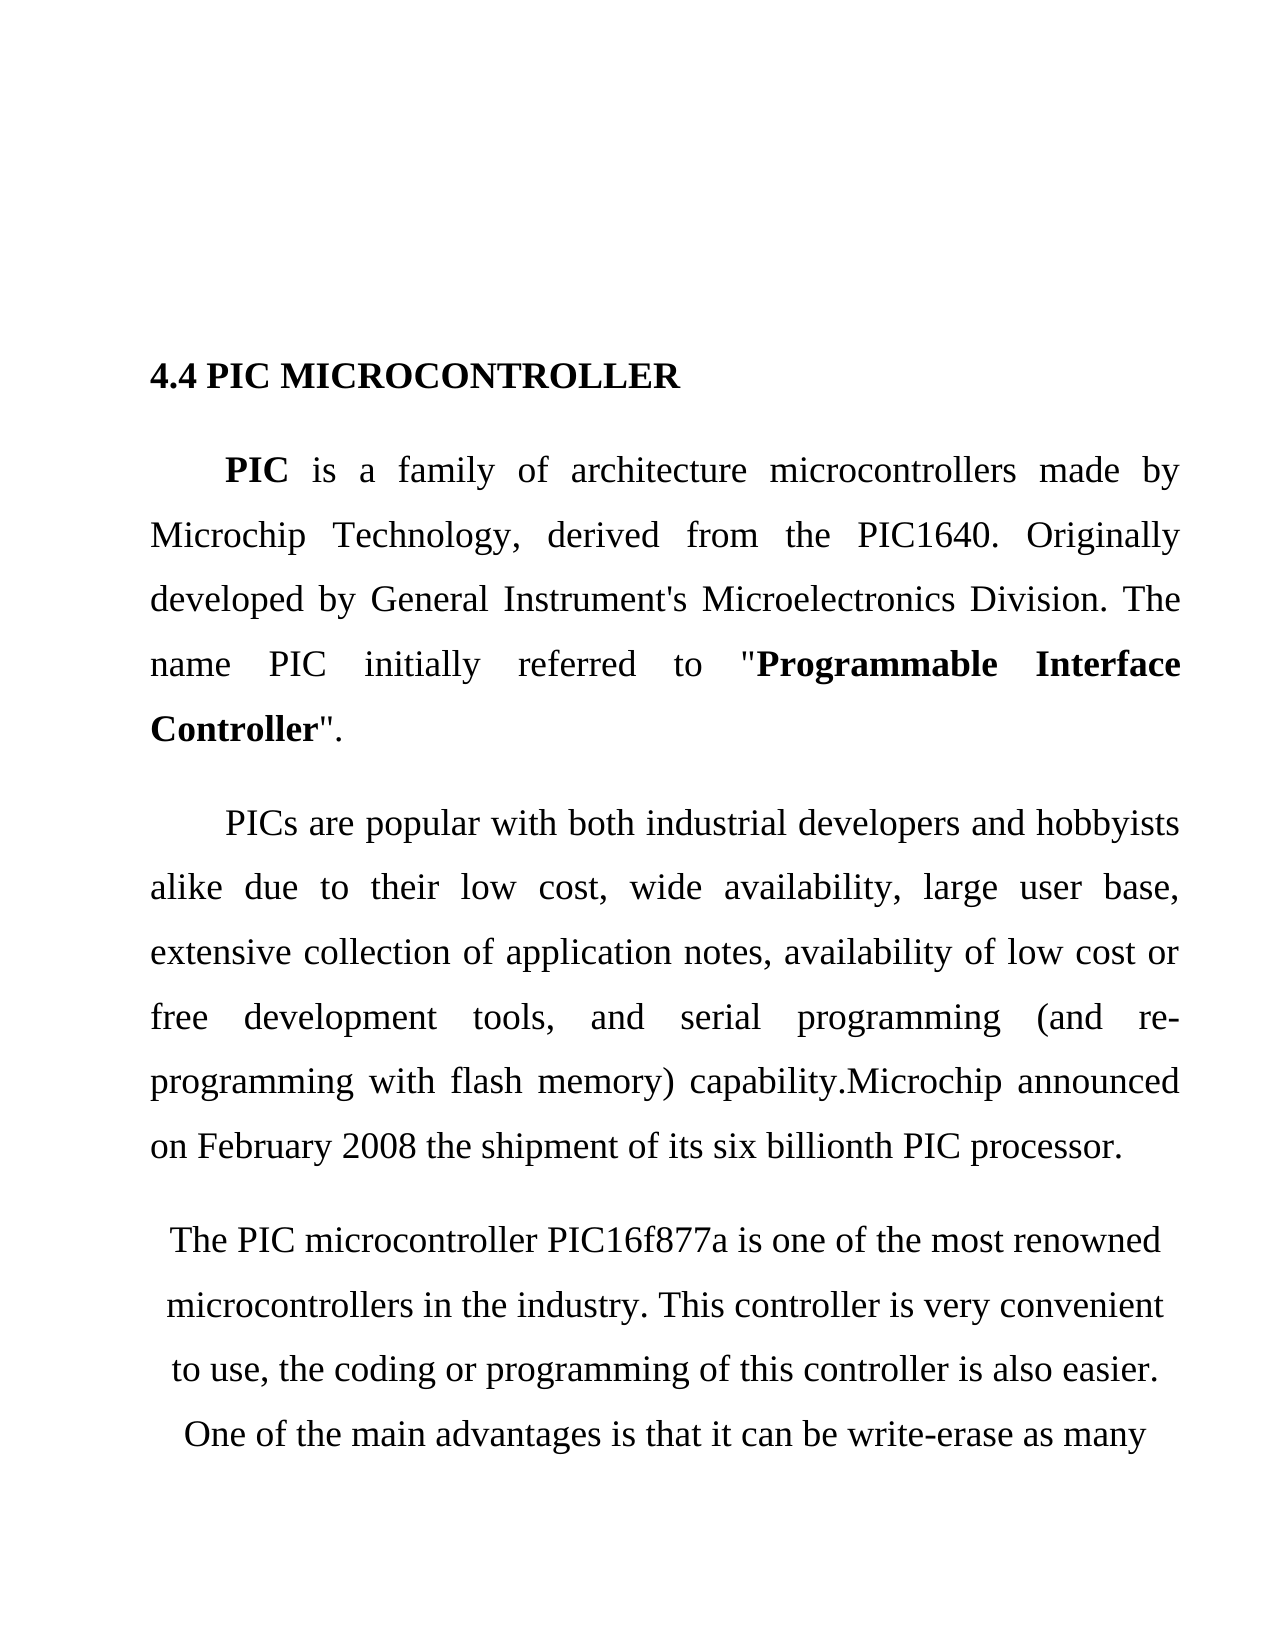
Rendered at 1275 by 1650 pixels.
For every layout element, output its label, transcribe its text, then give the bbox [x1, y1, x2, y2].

text PICs are popular with both industrial developers and hobbyists alike due to their low cost, wide availability, large user base, extensive collection of application notes, availability of low cost or free development tools, and serial programming (and re-programming with flash memory) capability.Microchip announced on February 2008 the shipment of its six billionth PIC processor. [150, 800, 1181, 1167]
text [150, 1217, 1181, 1454]
text PIC is a family of architecture microcontrollers made by Microchip Technology, derived from the PIC1640. Originally developed by General Instrument's Microelectronics Division. The name PIC initially referred to "Programmable Interface Controller". [150, 447, 1181, 749]
text 4.4 PIC MICROCONTROLLER [150, 353, 1181, 397]
